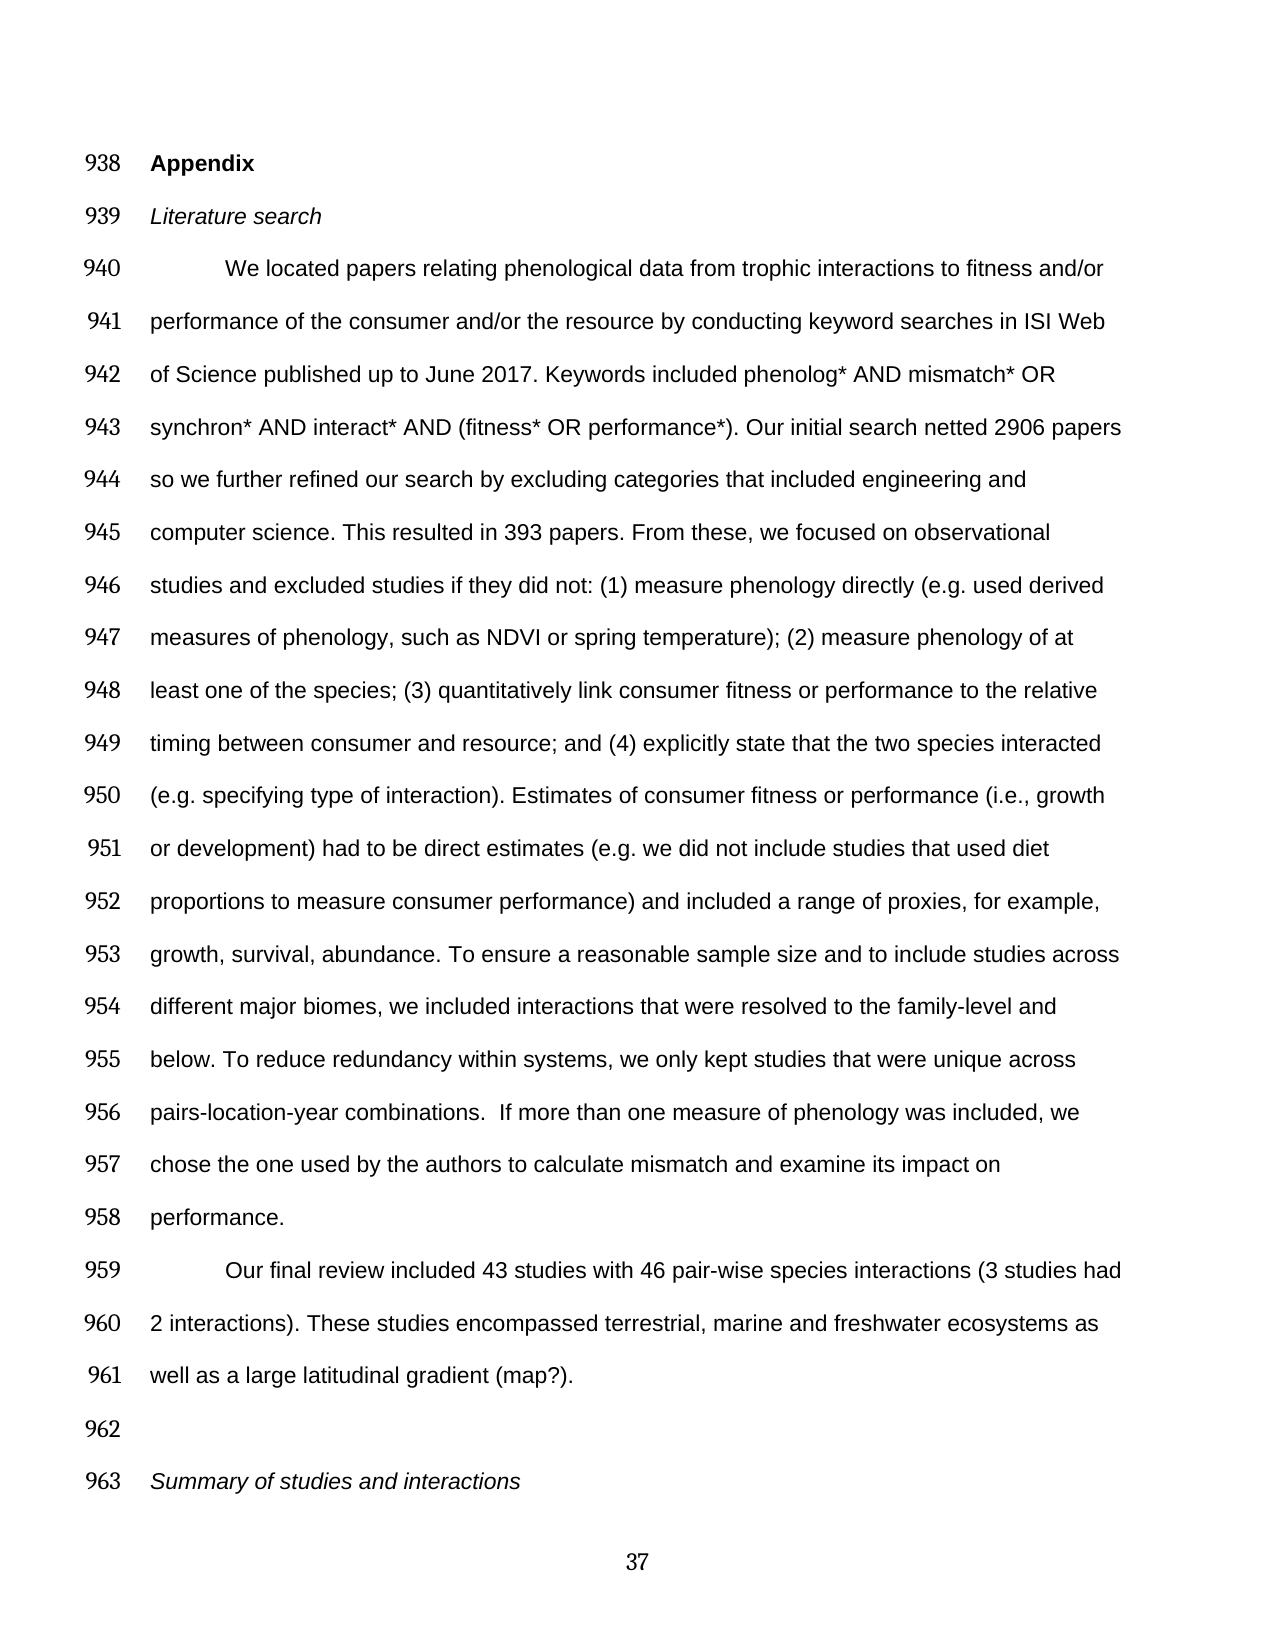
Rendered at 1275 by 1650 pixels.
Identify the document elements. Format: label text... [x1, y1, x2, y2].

text We located papers relating phenological data from trophic interactions to fitness and/or performance of the consumer and/or the resource by conducting keyword searches in ISI Web of Science published up to June 2017. Keywords included phenolog* AND mismatch* OR synchron* AND interact* AND (fitness* OR performance*). Our initial search netted 2906 papers so we further refined our search by excluding categories that included engineering and computer science. This resulted in 393 papers. From these, we focused on observational studies and excluded studies if they did not: (1) measure phenology directly (e.g. used derived measures of phenology, such as NDVI or spring temperature); (2) measure phenology of at least one of the species; (3) quantitatively link consumer fitness or performance to the relative timing between consumer and resource; and (4) explicitly state that the two species interacted (e.g. specifying type of interaction). Estimates of consumer fitness or performance (i.e., growth or development) had to be direct estimates (e.g. we did not include studies that used diet proportions to measure consumer performance) and included a range of proxies, for example, growth, survival, abundance. To ensure a reasonable sample size and to include studies across different major biomes, we included interactions that were resolved to the family-level and below. To reduce redundancy within systems, we only kept studies that were unique across pairs-location-year combinations. If more than one measure of phenology was included, we chose the one used by the authors to calculate mismatch and examine its impact on performance. [150, 255, 1125, 1231]
text Summary of studies and interactions [150, 1468, 1125, 1494]
text Appendix [150, 150, 1125, 176]
text Literature search [150, 203, 1125, 229]
text Our final review included 43 studies with 46 pair-wise species interactions (3 studies had 2 interactions). These studies encompassed terrestrial, marine and freshwater ecosystems as well as a large latitudinal gradient (map?). [150, 1257, 1125, 1389]
